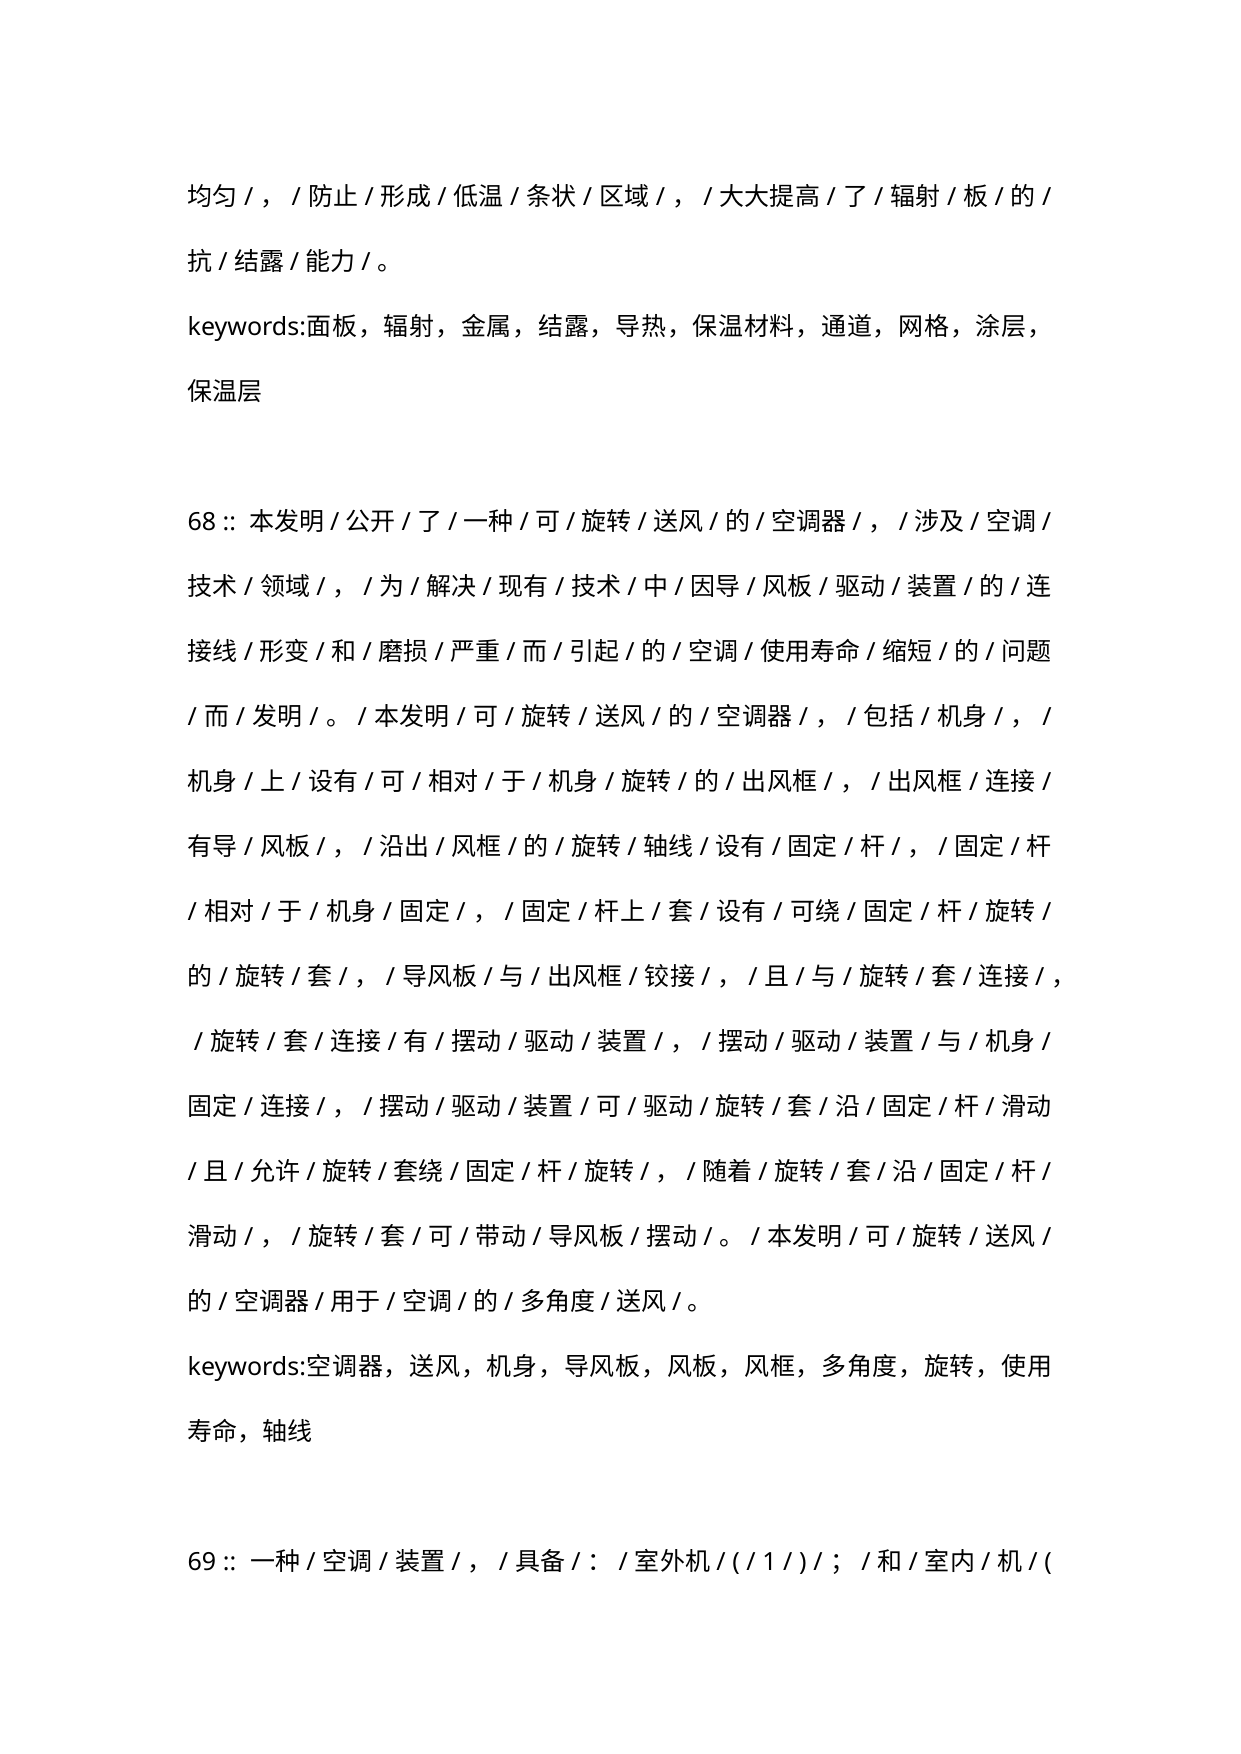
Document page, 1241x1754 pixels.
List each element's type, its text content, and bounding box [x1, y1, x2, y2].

text keywords:面板，辐射，金属，结露，导热，保温材料，通道，网格，涂层，保温层 [187, 292, 1053, 422]
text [187, 162, 1053, 292]
text keywords:空调器，送风，机身，导风板，风板，风框，多角度，旋转，使用寿命，轴线 [187, 1332, 1053, 1462]
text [187, 1527, 1053, 1592]
text 68 :: 本发明 / 公开 / 了 / 一种 / 可 / 旋转 / 送风 / 的 / 空调器 / ， / 涉及 / 空调 / 技术 / 领域 / ， / 为 / 解决 / 现有 / 技术 / 中 / 因导 / 风板 / 驱动 / 装置 / 的 / 连接线 / 形变 / 和 / 磨损 / 严重 / 而 / 引起 / 的 / 空调 / 使用寿命 / 缩短 / 的 / 问题 / 而 / 发明 / 。 / 本发明 / 可 / 旋转 / 送风 / 的 / 空调器 / ， / 包括 / 机身 / ， / 机身 / 上 / 设有 / 可 / 相对 / 于 / 机身 / 旋转 / 的 / 出风框 / ， / 出风框 / 连接 / 有导 / 风板 / ， / 沿出 / 风框 / 的 / 旋转 / 轴线 / 设有 / 固定 / 杆 / ， / 固定 / 杆 / 相对 / 于 / 机身 / 固定 / ， / 固定 / 杆上 / 套 / 设有 / 可绕 / 固定 / 杆 / 旋转 / 的 / 旋转 / 套 / ， / 导风板 / 与 / 出风框 / 铰接 / ， / 且 / 与 / 旋转 / 套 / 连接 / ， / 旋转 / 套 / 连接 / 有 / 摆动 / 驱动 / 装置 / ， / 摆动 / 驱动 / 装置 / 与 / 机身 / 固定 / 连接 / ， / 摆动 / 驱动 / 装置 / 可 / 驱动 / 旋转 / 套 / 沿 / 固定 / 杆 / 滑动 / 且 / 允许 / 旋转 / 套绕 / 固定 / 杆 / 旋转 / ， / 随着 / 旋转 / 套 / 沿 / 固定 / 杆 / 滑动 / ， / 旋转 / 套 / 可 / 带动 / 导风板 / 摆动 / 。 / 本发明 / 可 / 旋转 / 送风 / 的 / 空调器 / 用于 / 空调 / 的 / 多角度 / 送风 / 。 [187, 487, 1053, 1332]
